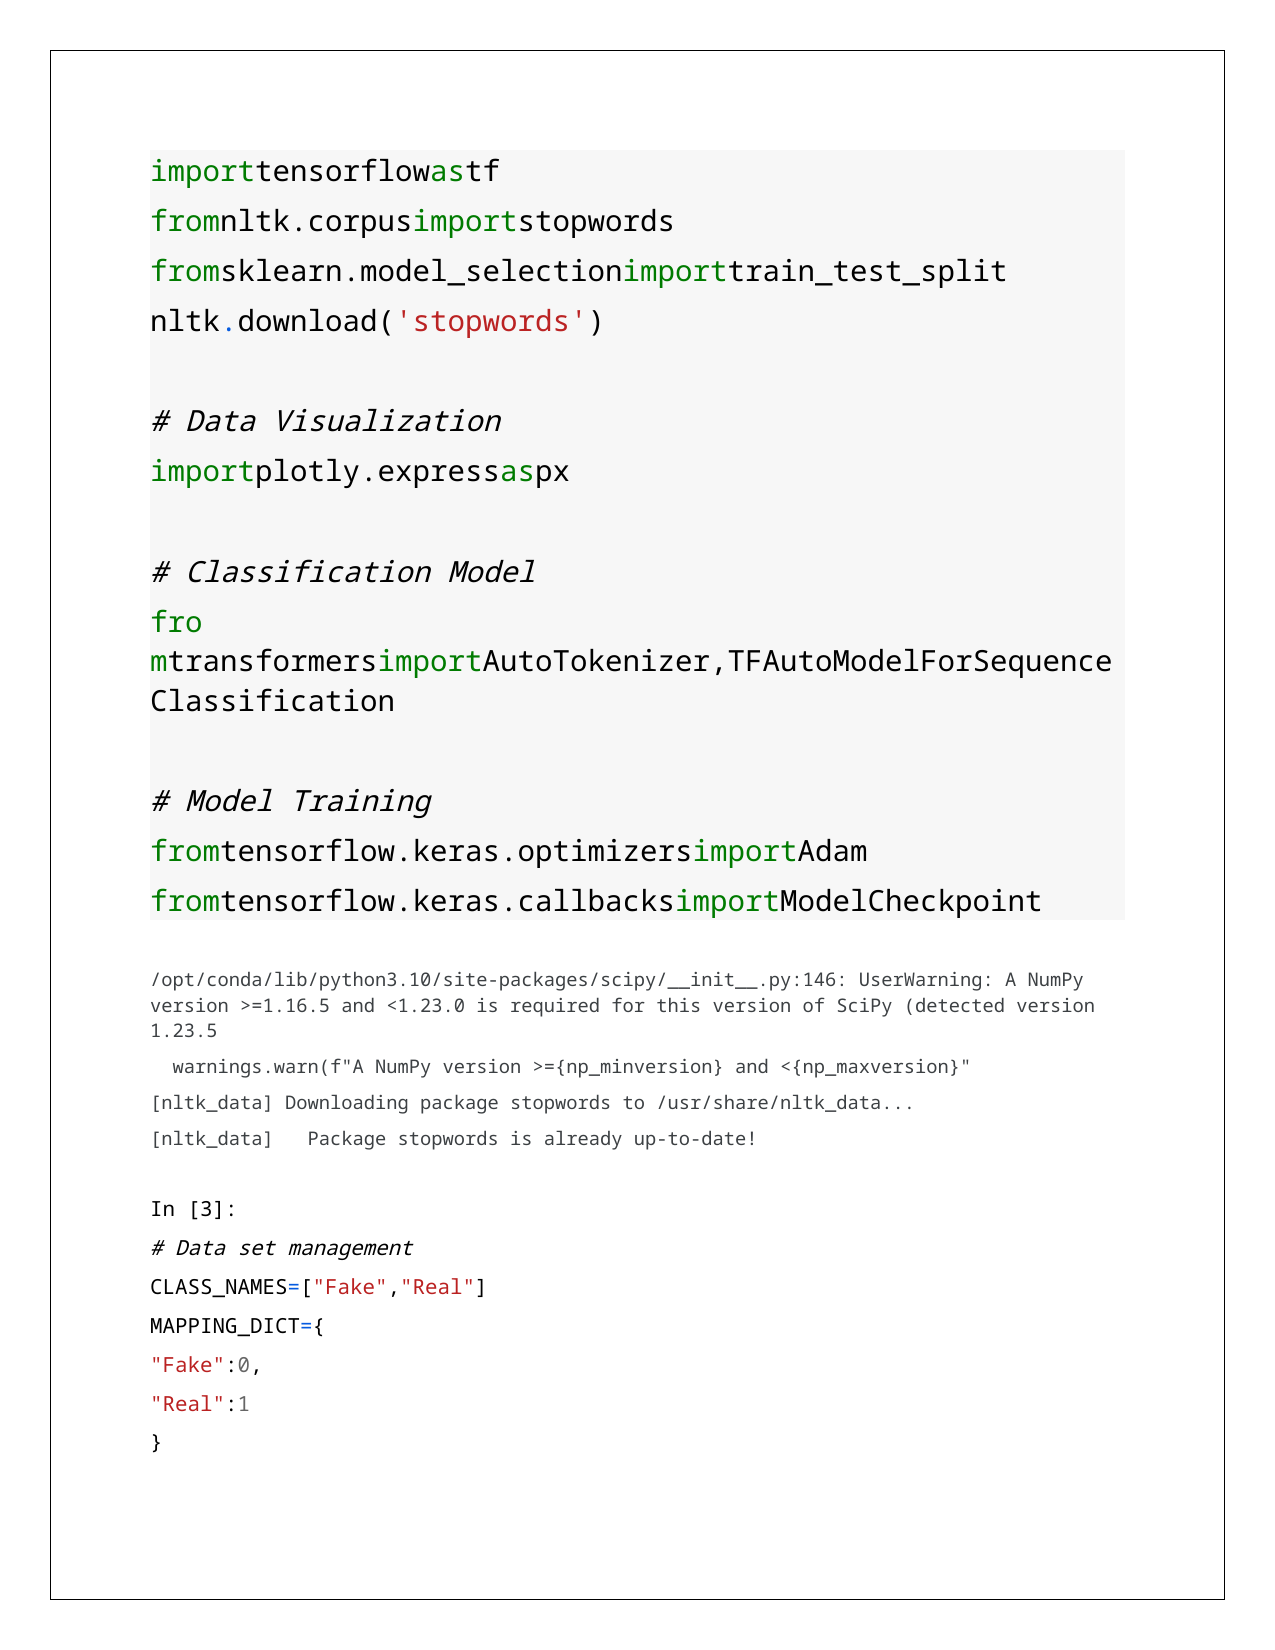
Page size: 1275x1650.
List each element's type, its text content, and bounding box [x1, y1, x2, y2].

text } [150, 1427, 1125, 1456]
text # Data Visualization [150, 401, 1125, 440]
text "Fake":0, [150, 1350, 1125, 1378]
text CLASS_NAMES=["Fake","Real"] [150, 1272, 1125, 1301]
text fromnltk.corpusimportstopwords [150, 200, 1125, 240]
text # Classification Model [150, 551, 1125, 591]
text [nltk_data] Downloading package stopwords to /usr/share/nltk_data... [150, 1090, 1125, 1115]
text /opt/conda/lib/python3.10/site-packages/scipy/__init__.py:146: UserWarning: A NumPy version >=1.16.5 and <1.23.0 is required for this version of SciPy (detected version 1.23.5 [150, 967, 1125, 1043]
text # Data set management [150, 1233, 1125, 1262]
text importtensorflowastf [150, 150, 1125, 190]
text [nltk_data] Package stopwords is already up-to-date! [150, 1126, 1125, 1151]
text "Real":1 [150, 1389, 1125, 1417]
text fromtransformersimportAutoTokenizer,TFAutoModelForSequenceClassification [150, 601, 1125, 720]
text fromsklearn.model_selectionimporttrain_test_split [150, 250, 1125, 290]
text fromtensorflow.keras.optimizersimportAdam [150, 831, 1125, 870]
text warnings.warn(f"A NumPy version >={np_minversion} and <{np_maxversion}" [150, 1054, 1125, 1079]
text fromtensorflow.keras.callbacksimportModelCheckpoint [150, 881, 1125, 920]
text importplotly.expressaspx [150, 451, 1125, 490]
text In [3]: [150, 1162, 1125, 1223]
text # Model Training [150, 781, 1125, 820]
text MAPPING_DICT={ [150, 1311, 1125, 1339]
text nltk.download('stopwords') [150, 300, 1125, 340]
